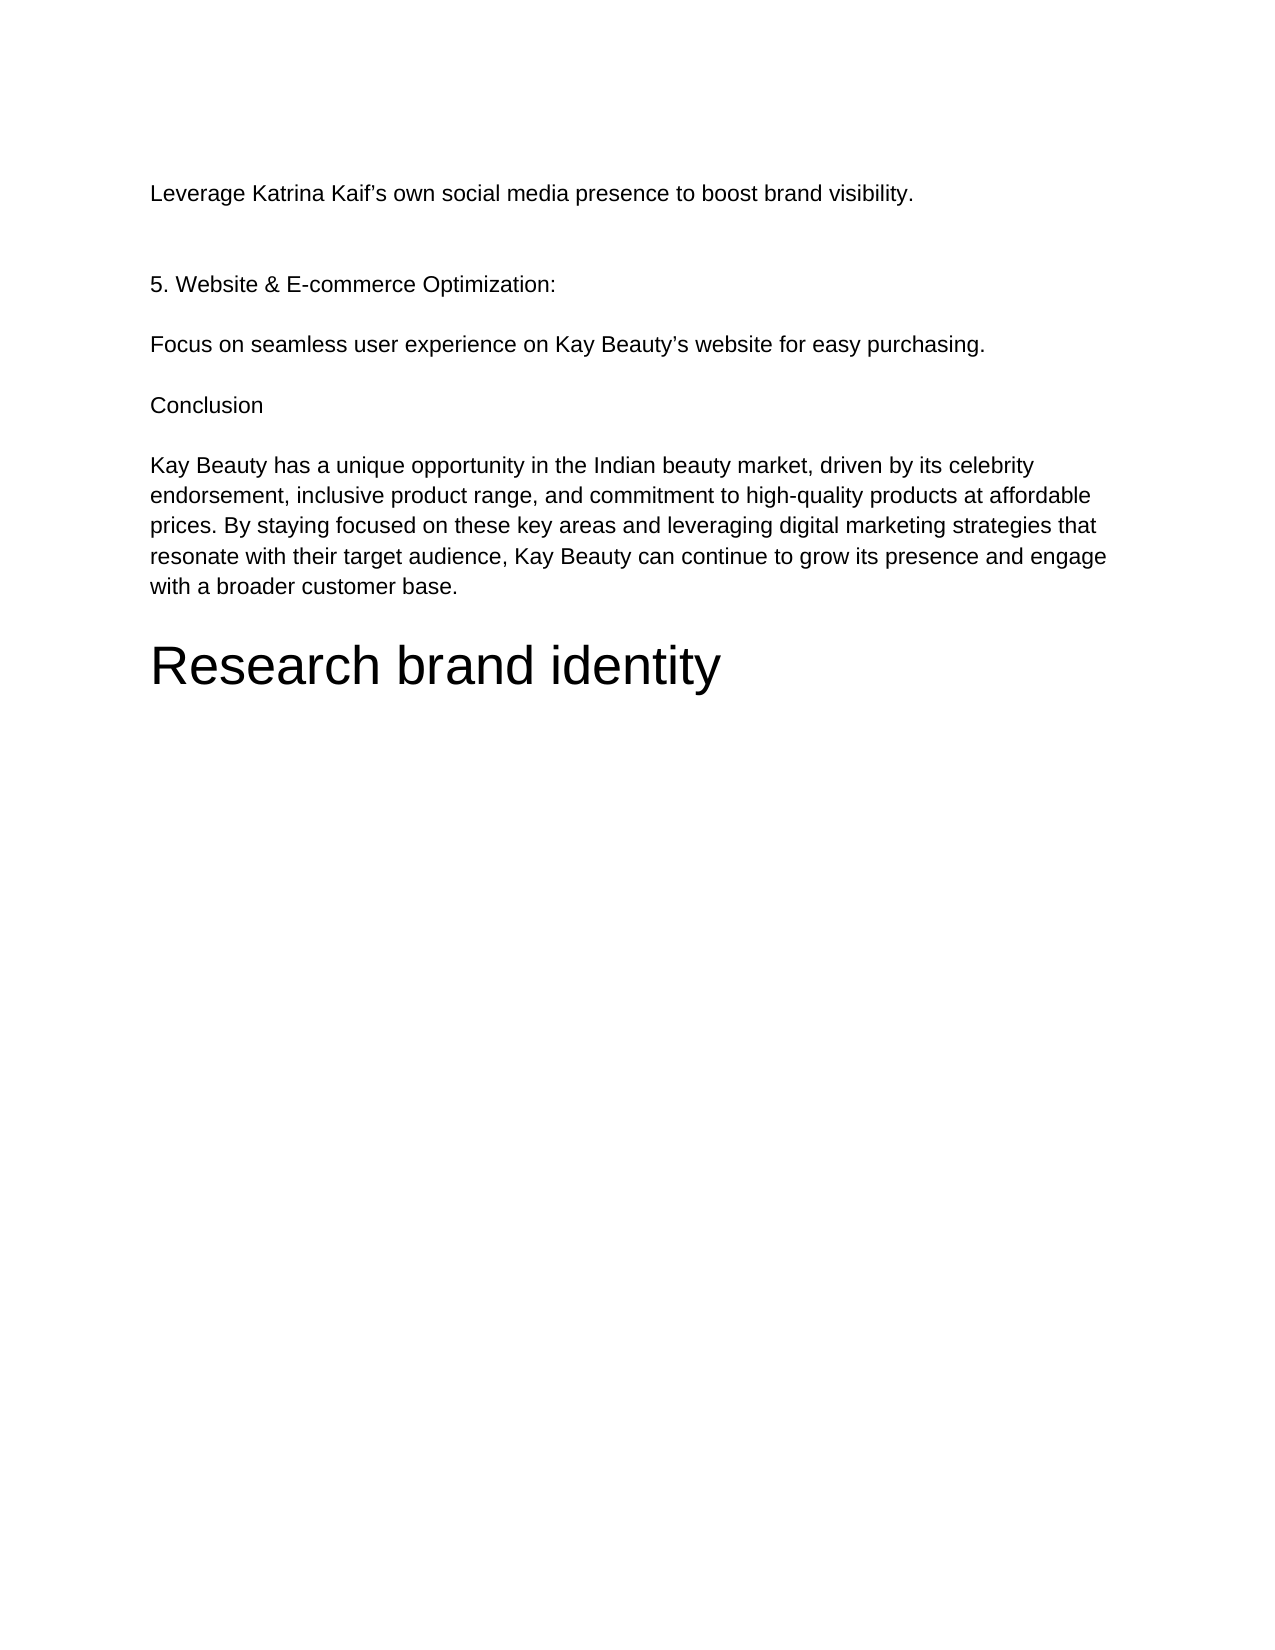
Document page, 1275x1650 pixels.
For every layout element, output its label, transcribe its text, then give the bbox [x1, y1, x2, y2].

text Leverage Katrina Kaif’s own social media presence to boost brand visibility. [150, 180, 1125, 207]
title Research brand identity [150, 633, 1125, 696]
text Focus on seamless user experience on Kay Beauty’s website for easy purchasing. [150, 331, 1125, 358]
text Kay Beauty has a unique opportunity in the Indian beauty market, driven by its celebrity endorsement, inclusive product range, and commitment to high-quality products at affordable prices. By staying focused on these key areas and leveraging digital marketing strategies that resonate with their target audience, Kay Beauty can continue to grow its presence and engage with a broader customer base. [150, 452, 1125, 599]
text 5. Website & E-commerce Optimization: [150, 271, 1125, 297]
text Conclusion [150, 392, 1125, 418]
